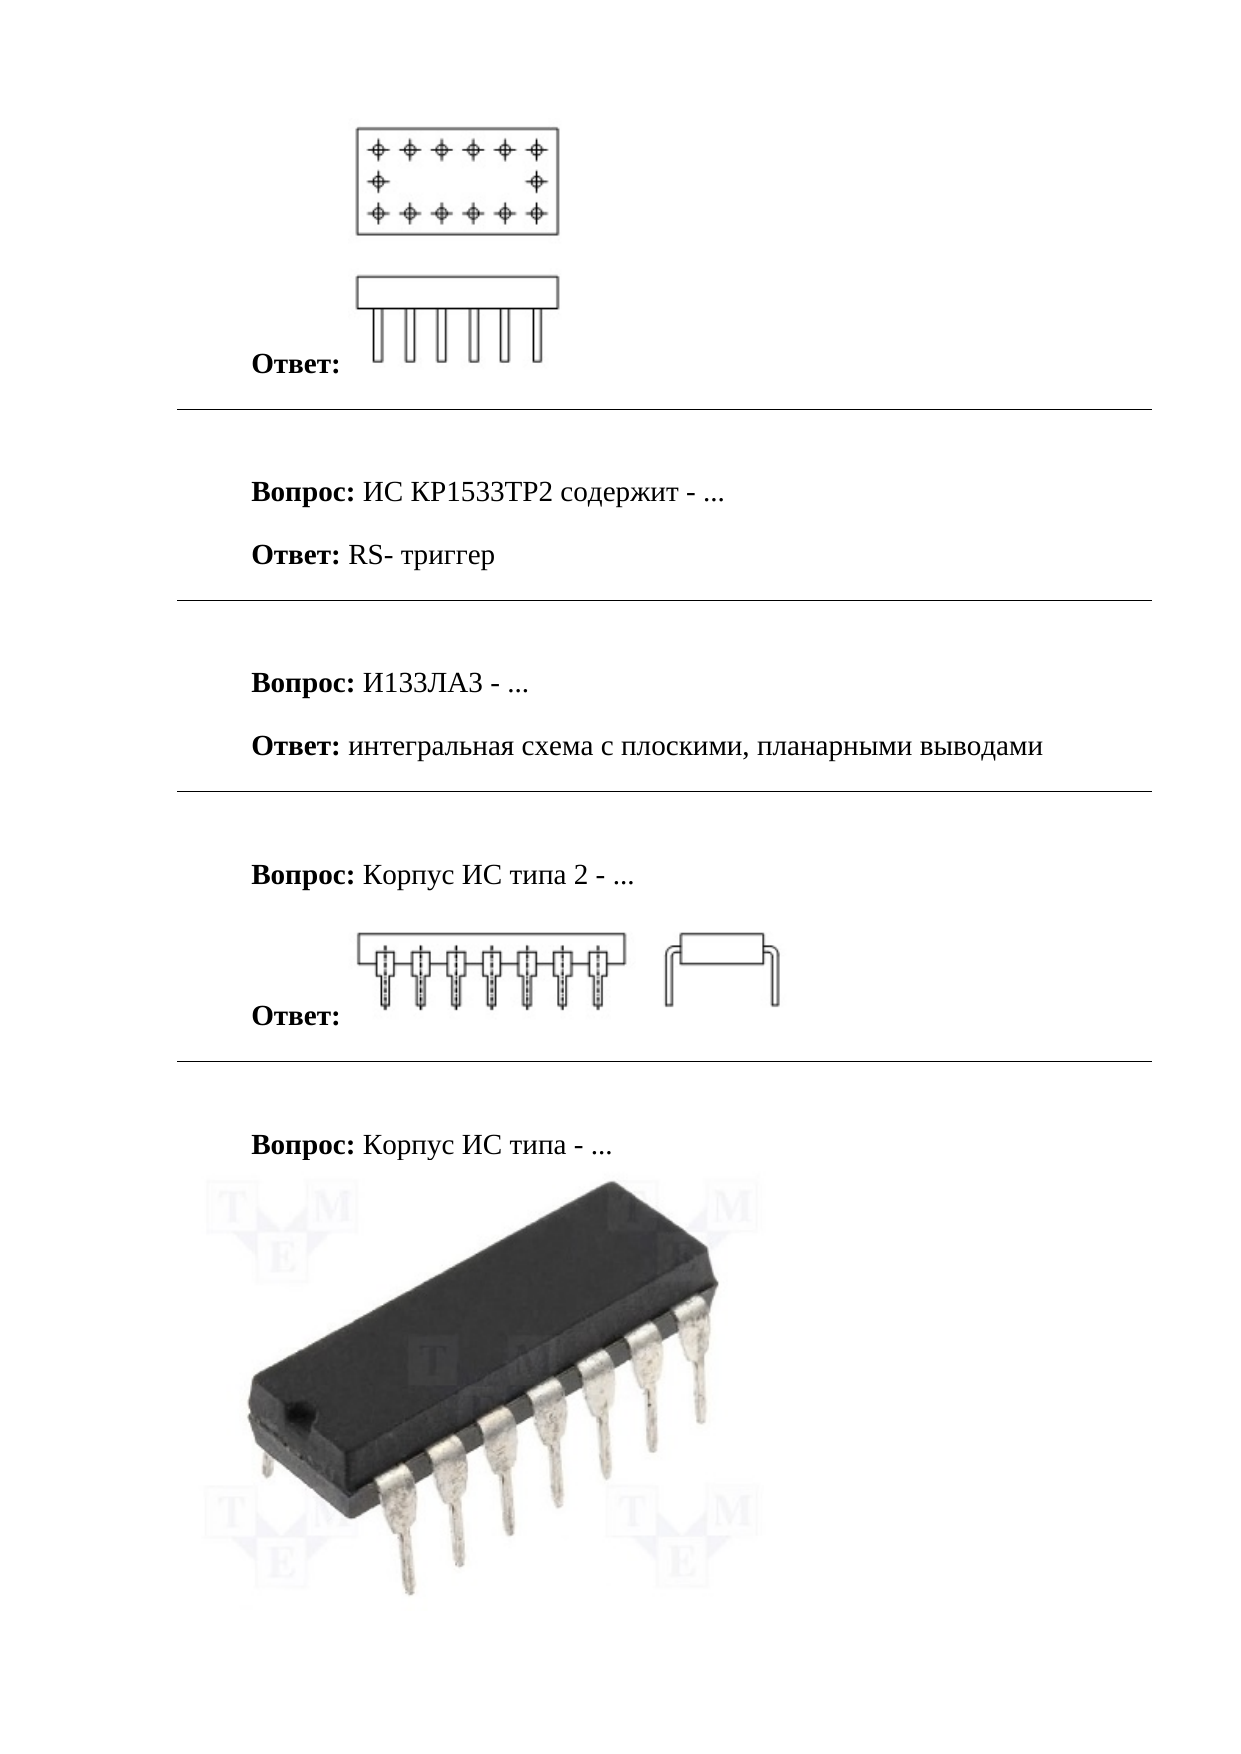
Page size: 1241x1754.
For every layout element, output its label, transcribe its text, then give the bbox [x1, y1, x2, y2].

text Вопрос: И133ЛА3 - ... [177, 666, 1152, 699]
picture [348, 919, 794, 1026]
picture [348, 118, 569, 374]
text Вопрос: ИС КР1533ТР2 содержит - ... [177, 474, 1152, 508]
picture [177, 1160, 778, 1611]
text Ответ: [177, 118, 1152, 379]
text Ответ: интегральная схема с плоскими, планарными выводами [177, 728, 1152, 762]
text Вопрос: Корпус ИС типа 2 - ... [177, 857, 1152, 890]
text Ответ: RS- триггер [177, 537, 1152, 571]
